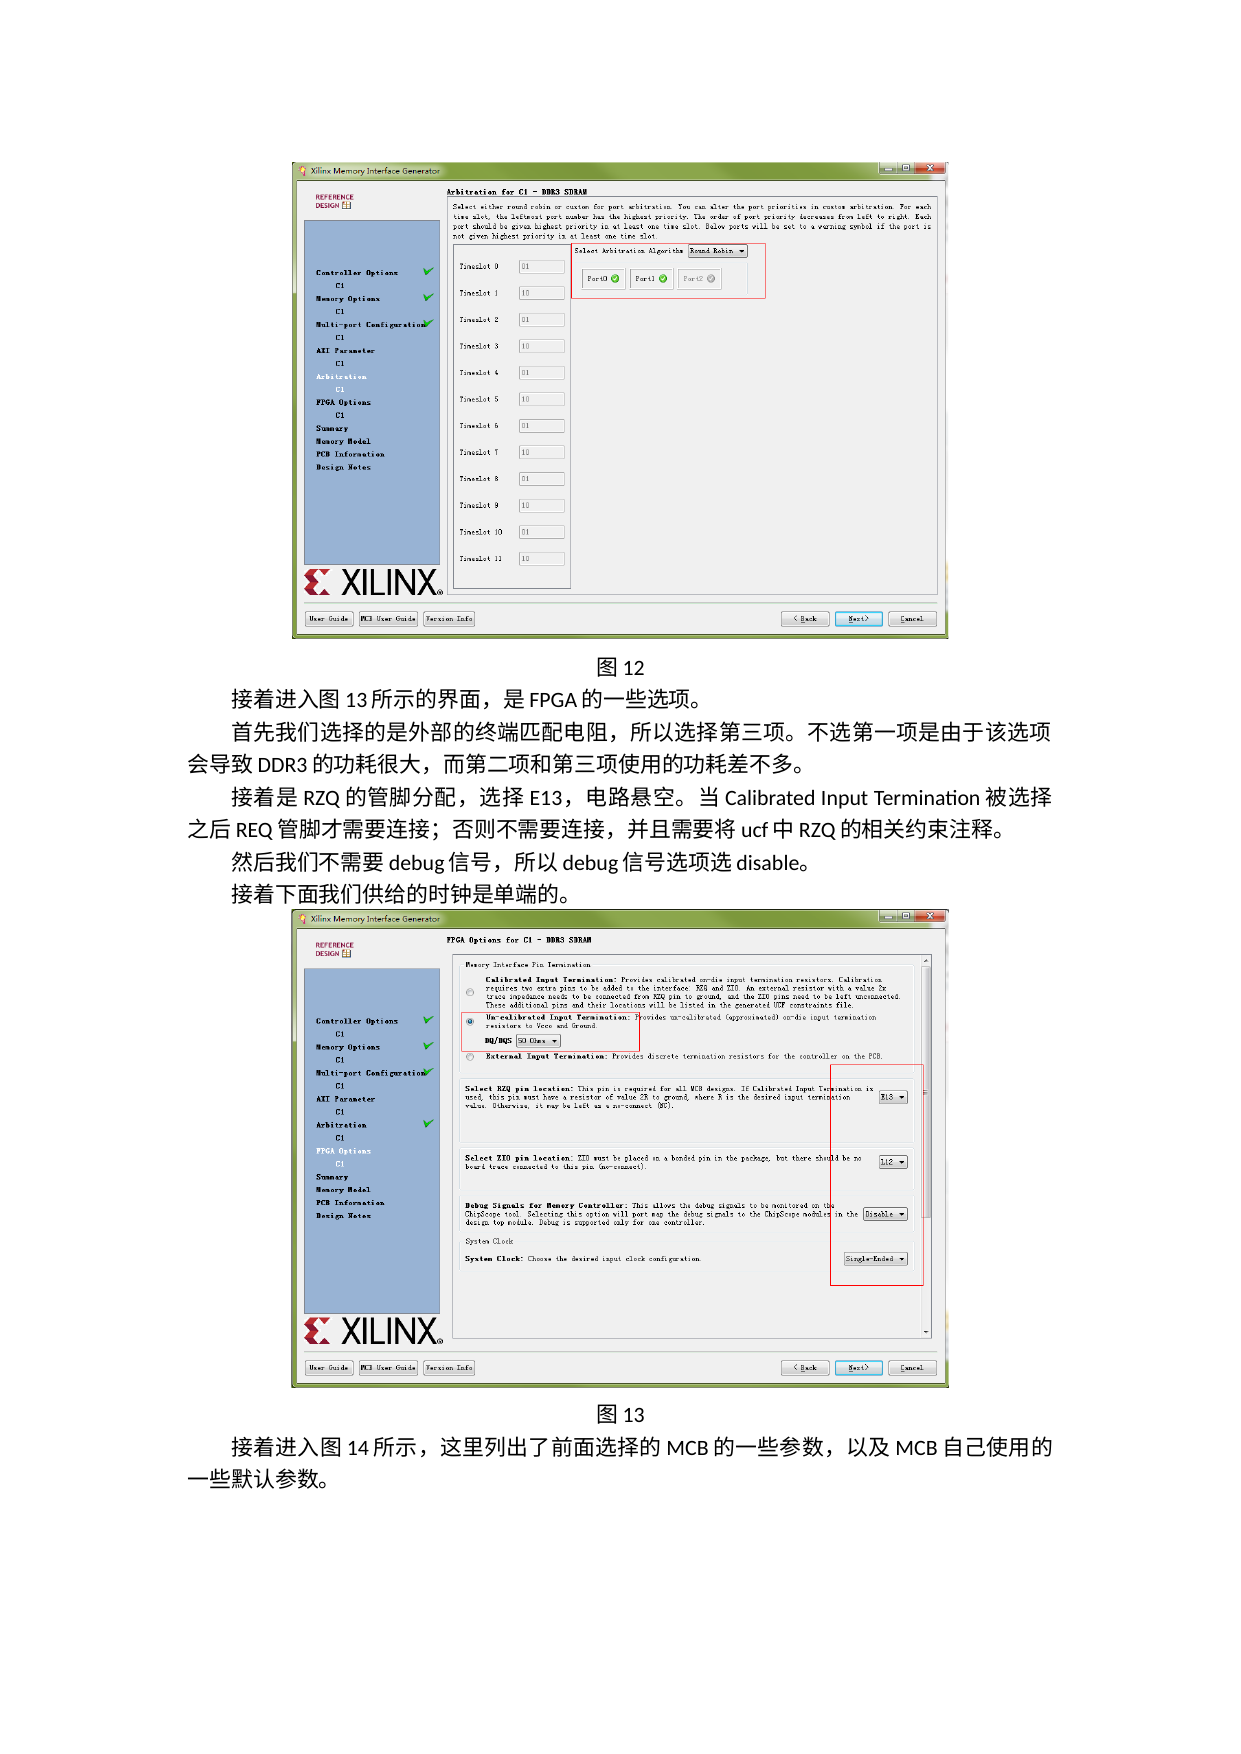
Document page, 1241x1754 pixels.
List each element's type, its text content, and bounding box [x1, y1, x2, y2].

text 接着进入图14所示，这里列出了前面选择的MCB的一些参数，以及MCB自己使用的一些默认参数。 [187, 1429, 1053, 1494]
text 首先我们选择的是外部的终端匹配电阻，所以选择第三项。不选第一项是由于该选项会导致DDR3的功耗很大，而第二项和第三项使用的功耗差不多。 [187, 714, 1053, 779]
text 接着是RZQ的管脚分配，选择E13，电路悬空。当Calibrated Input Termination被选择之后REQ管脚才需要连接；否则不需要连接，并且需要将ucf中RZQ的相关约束注释。 [187, 779, 1053, 844]
text 接着进入图13所示的界面，是FPGA的一些选项。 [187, 682, 1053, 714]
text 图13 [187, 1397, 1053, 1429]
picture [292, 162, 949, 639]
text 然后我们不需要debug信号，所以debug信号选项选disable。 [187, 844, 1053, 877]
picture [291, 909, 949, 1388]
text 接着下面我们供给的时钟是单端的。 [187, 877, 1053, 909]
text 图12 [187, 649, 1053, 682]
